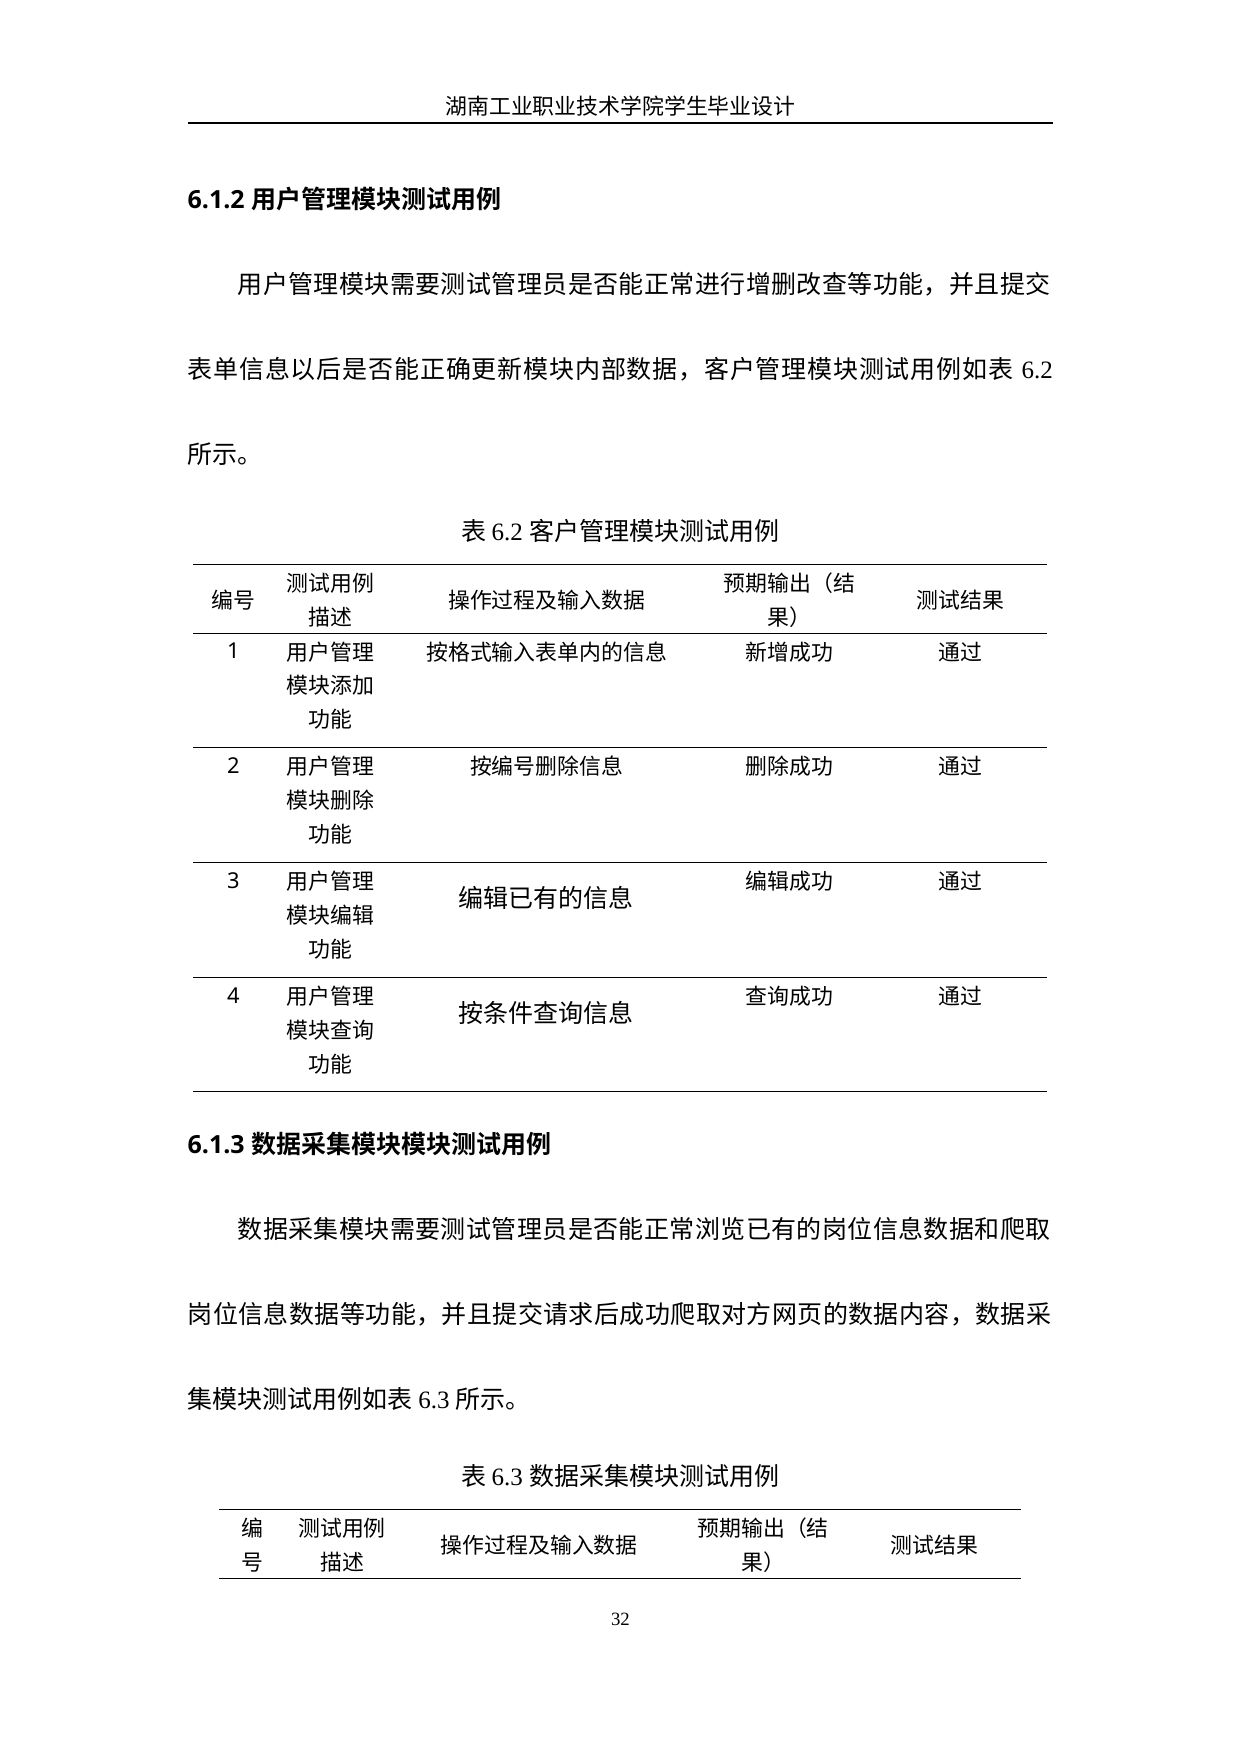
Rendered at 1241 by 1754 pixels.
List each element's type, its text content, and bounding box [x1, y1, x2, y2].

table_cell 按条件查询信息 [388, 978, 705, 1091]
table_header 操作过程及输入数据 [388, 565, 705, 632]
text 数据采集模块需要测试管理员是否能正常浏览已有的岗位信息数据和爬取岗位信息数据等功能，并且提交请求后成功爬取对方网页的数据内容，数据采集模块测试用例如表 6.3 所示。 [187, 1194, 1053, 1432]
table_header 测试结果 [847, 1510, 1021, 1578]
table_cell 3 [193, 863, 273, 977]
table_header 预期输出（结果） [705, 565, 873, 632]
table_header 测试结果 [873, 565, 1047, 632]
table_cell 4 [193, 978, 273, 1091]
table_cell 通过 [873, 748, 1047, 862]
table_cell 删除成功 [705, 748, 873, 862]
table_cell 2 [193, 748, 273, 862]
subtitle 6.1.3 数据采集模块模块测试用例 [187, 1109, 1053, 1177]
table_cell 按编号删除信息 [388, 748, 705, 862]
table_cell 用户管理模块查询功能 [273, 978, 387, 1091]
table_header 编号 [193, 565, 273, 632]
table_cell 用户管理模块编辑功能 [273, 863, 387, 977]
table_cell 通过 [873, 634, 1047, 747]
table_cell 查询成功 [705, 978, 873, 1091]
table_cell 新增成功 [705, 634, 873, 747]
table_cell 编辑成功 [705, 863, 873, 977]
table_cell 通过 [873, 978, 1047, 1091]
table_cell 1 [193, 634, 273, 747]
table_header 测试用例描述 [285, 1510, 399, 1578]
table_cell 通过 [873, 863, 1047, 977]
subtitle 6.1.2 用户管理模块测试用例 [187, 164, 1053, 232]
table_cell 用户管理模块删除功能 [273, 748, 387, 862]
table_header 测试用例描述 [273, 565, 387, 632]
table_header 编号 [219, 1510, 284, 1578]
table_header 预期输出（结果） [679, 1510, 847, 1578]
text 表6.3 数据采集模块测试用例 [187, 1441, 1053, 1509]
text 用户管理模块需要测试管理员是否能正常进行增删改查等功能，并且提交表单信息以后是否能正确更新模块内部数据，客户管理模块测试用例如表 6.2 所示。 [187, 249, 1053, 486]
text 表6.2 客户管理模块测试用例 [187, 496, 1053, 563]
table_cell 编辑已有的信息 [388, 863, 705, 977]
table_header 操作过程及输入数据 [399, 1510, 679, 1578]
table_cell 按格式输入表单内的信息 [388, 634, 705, 747]
table_cell 用户管理模块添加功能 [273, 634, 387, 747]
